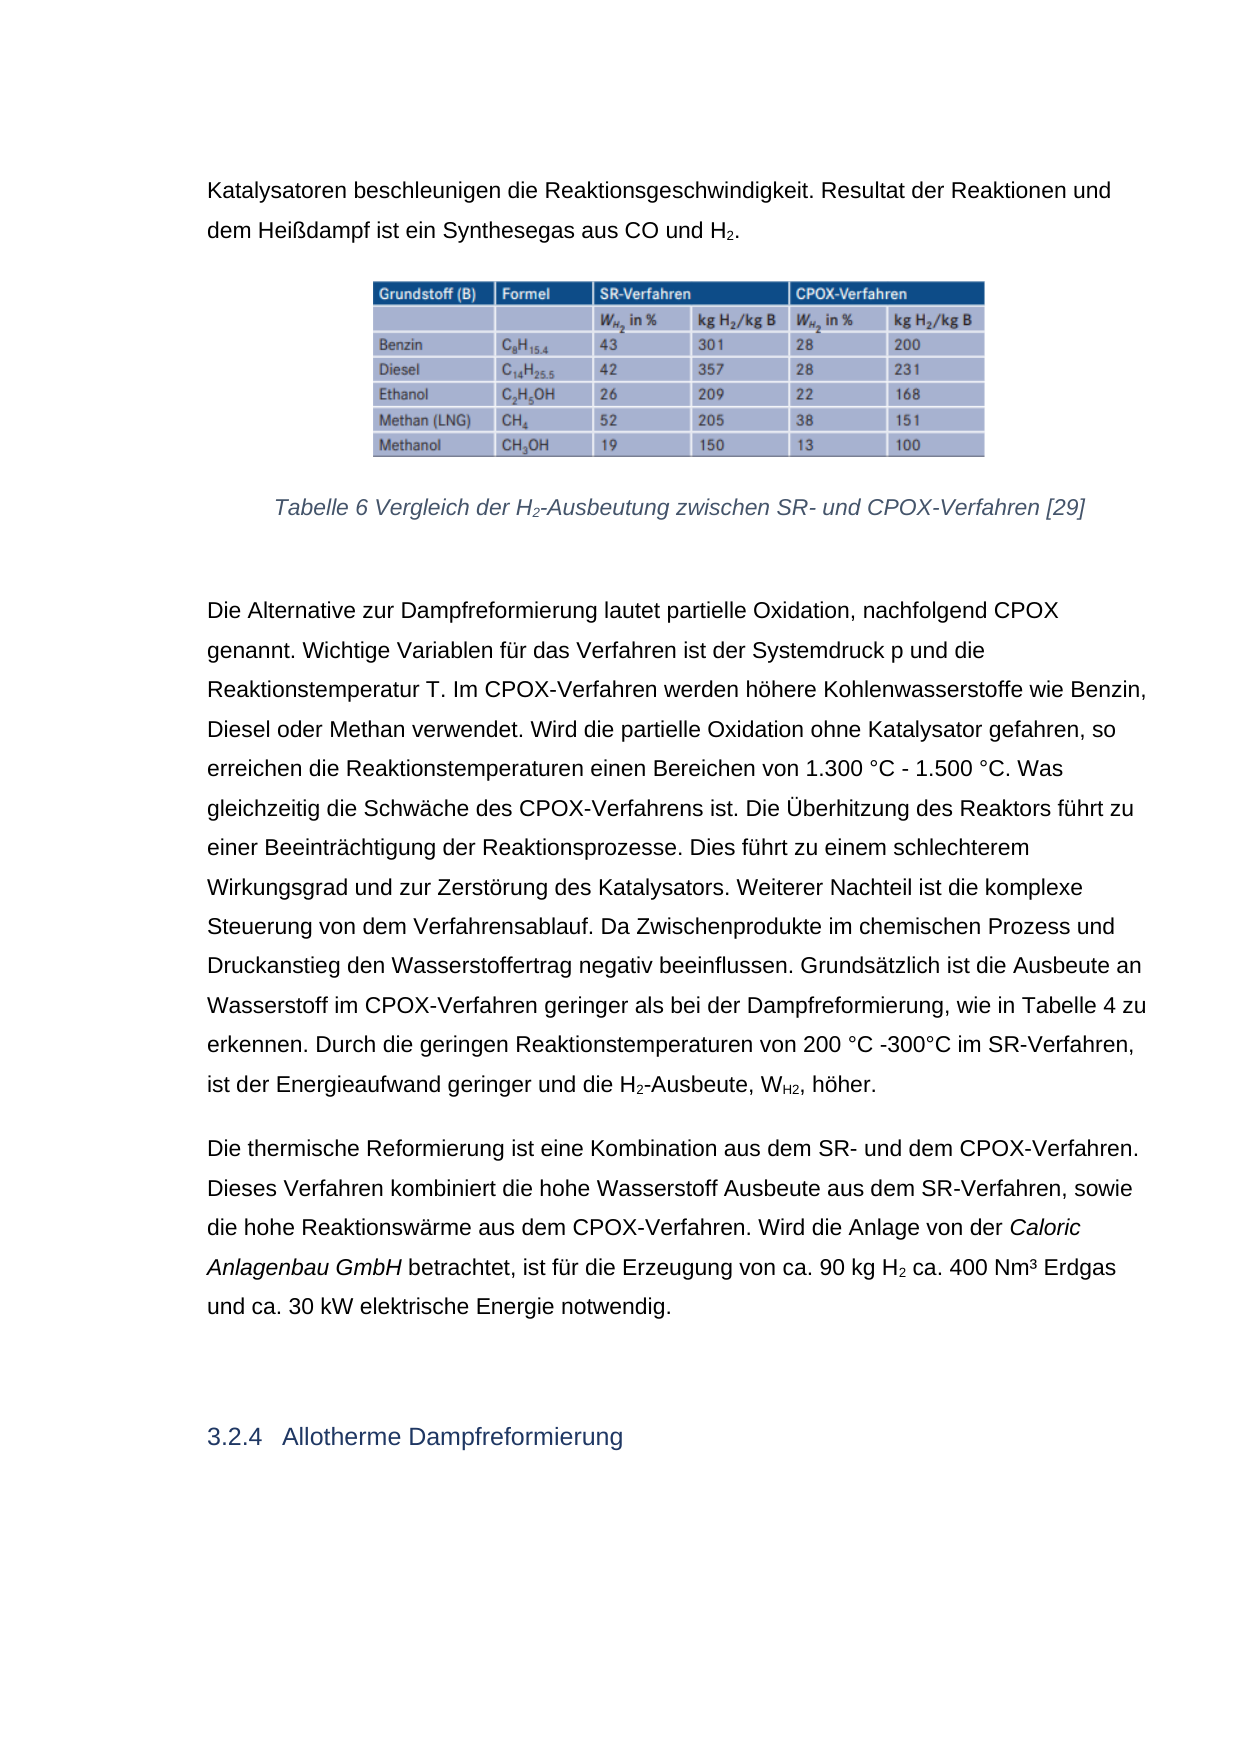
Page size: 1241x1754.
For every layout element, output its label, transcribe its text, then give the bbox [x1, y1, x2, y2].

picture [373, 281, 986, 457]
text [207, 177, 1152, 243]
text Tabelle Vergleich der H2-Ausbeutung zwischen SR- und CPOX-Verfahren [207, 494, 1152, 521]
text Die Alternative zur Dampfreformierung lautet partielle Oxidation, nachfolgend CPOX genannt. Wichtige Variablen für das Verfahren ist der Systemdruck p und die Reaktionstemperatur T. Im CPOX-Verfahren werden höhere Kohlenwasserstoffe wie Benzin, Diesel oder Methan verwendet. Wird die partielle Oxidation ohne Katalysator gefahren, so erreichen die Reaktionstemperaturen einen Bereichen von 1.300 °C - 1.500 °C. Was gleichzeitig die Schwäche des CPOX-Verfahrens ist. Die Überhitzung des Reaktors führt zu einer Beeinträchtigung der Reaktionsprozesse. Dies führt zu einem schlechterem Wirkungsgrad und zur Zerstörung des Katalysators. Weiterer Nachteil ist die komplexe Steuerung von dem Verfahrensablauf. Da Zwischenprodukte im chemischen Prozess und Druckanstieg den Wasserstoffertrag negativ beeinflussen. Grundsätzlich ist die Ausbeute an Wasserstoff im CPOX-Verfahren geringer als bei der Dampfreformierung, wie in Tabelle 4 zu erkennen. Durch die geringen Reaktionstemperaturen von 200 °C -300°C im SR-Verfahren, ist der Energieaufwand geringer und die H2-Ausbeute, WH2, höher. [207, 597, 1152, 1097]
text Die thermische Reformierung ist eine Kombination aus dem SR- und dem CPOX-Verfahren. Dieses Verfahren kombiniert die hohe Wasserstoff Ausbeute aus dem SR-Verfahren, sowie die hohe Reaktionswärme aus dem CPOX-Verfahren. Wird die Anlage von der Caloric Anlagenbau GmbH betrachtet, ist für die Erzeugung von ca. 90 kg H2 ca. 400 Nm³ Erdgas und ca. 30 kW elektrische Energie notwendig. [207, 1135, 1152, 1319]
subtitle Allotherme Dampfreformierung [207, 1422, 1152, 1451]
